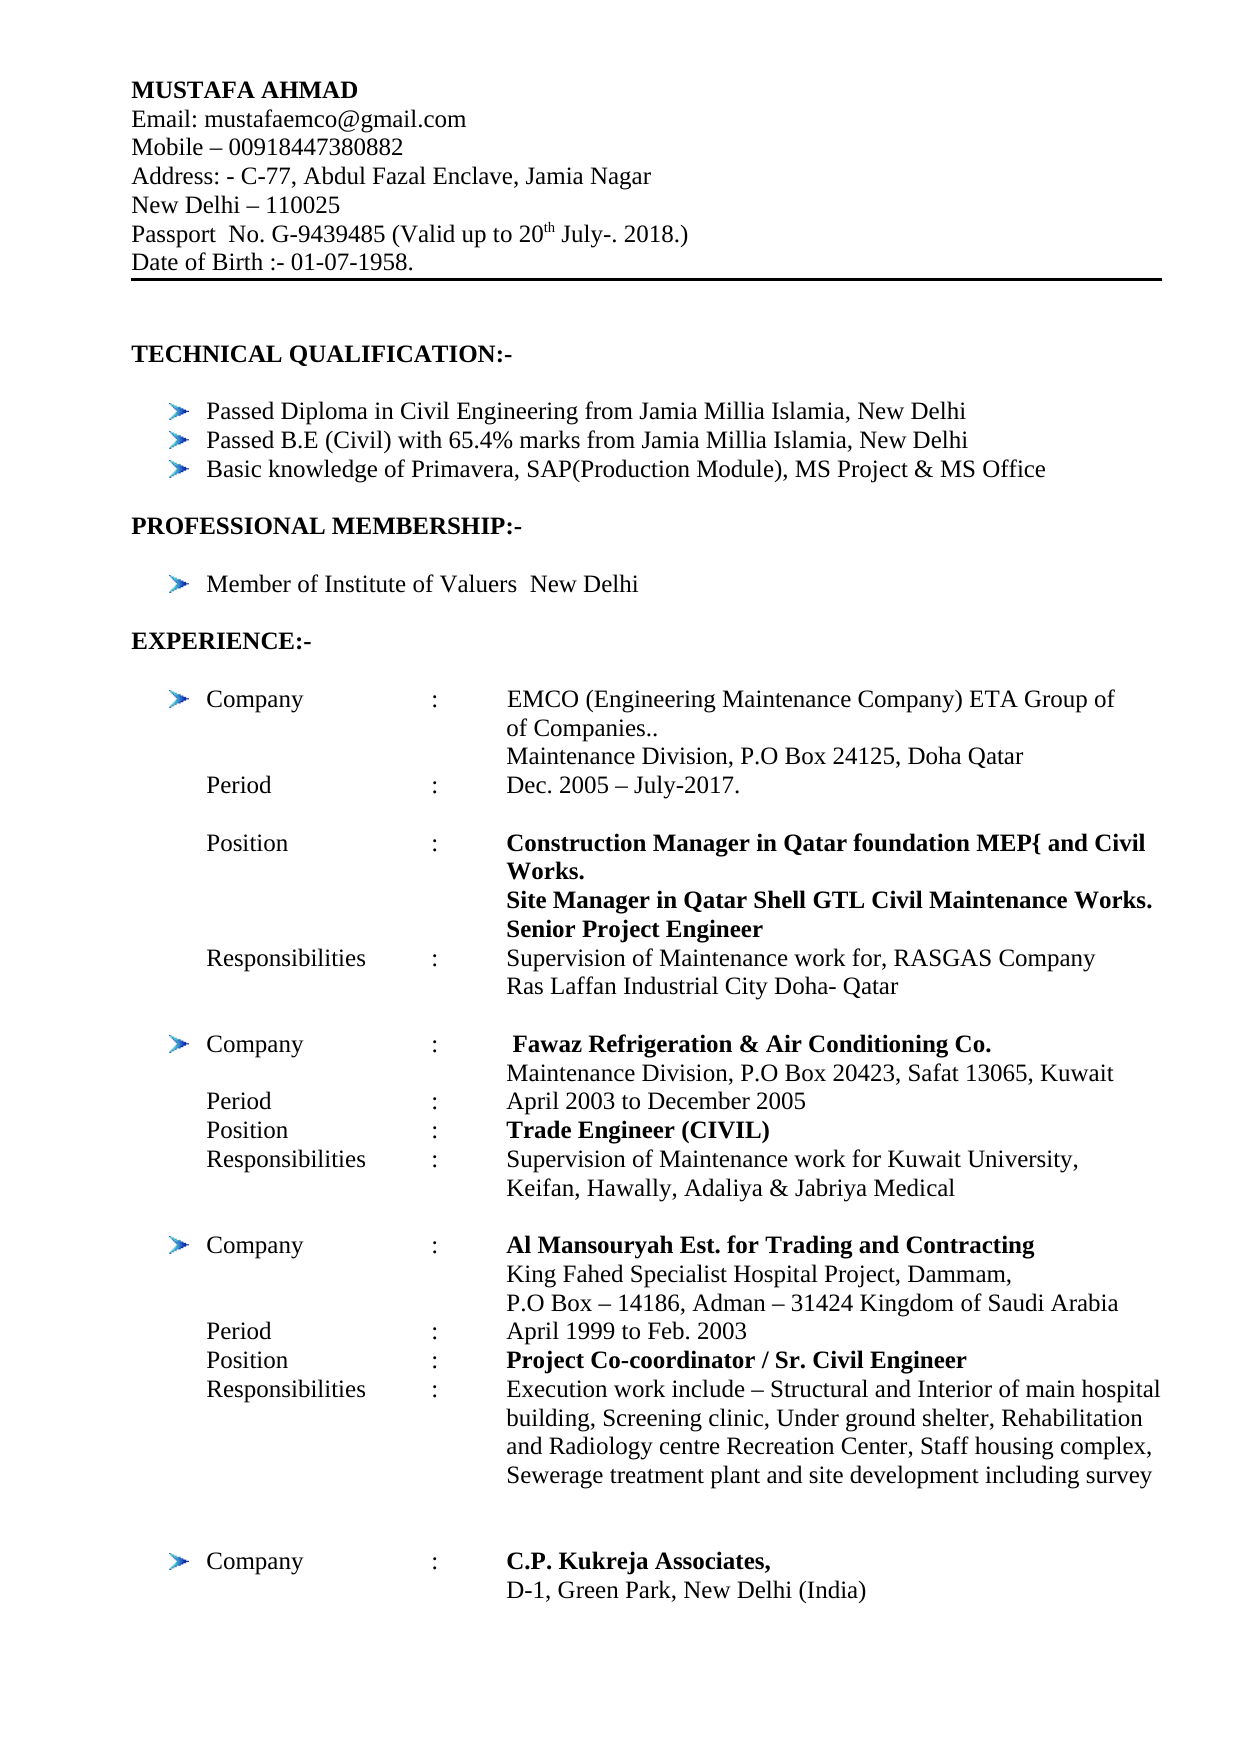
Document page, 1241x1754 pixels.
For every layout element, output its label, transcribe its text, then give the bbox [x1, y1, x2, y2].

picture [169, 403, 189, 420]
text D-1, Green Park, New Delhi (India) [169, 1575, 1162, 1604]
picture [169, 1236, 189, 1254]
list Passed B.E (Civil) with 65.4% marks from Jamia Millia Islamia, New Delhi [169, 425, 1162, 454]
text PROFESSIONAL MEMBERSHIP:- [131, 511, 1162, 540]
picture [169, 690, 189, 708]
list Basic knowledge of Primavera, SAP(Production Module), MS Project & MS Office [169, 454, 1162, 483]
text P.O Box – 14186, Adman – 31424 Kingdom of Saudi Arabia [169, 1288, 1162, 1316]
text Position : Project Co-coordinator / Sr. Civil Engineer [169, 1345, 1162, 1374]
picture [169, 431, 189, 449]
text TECHNICAL QUALIFICATION:- [131, 339, 1162, 368]
text New Delhi – 110025 [131, 190, 1162, 219]
picture [169, 575, 189, 593]
text Period : April 2003 to December 2005 [169, 1086, 1162, 1115]
text Responsibilities : Supervision of Maintenance work for Kuwait University, Keifan, Hawally, Adaliya & Jabriya Medical [131, 1144, 1162, 1201]
list Passed Diploma in Civil Engineering from Jamia Millia Islamia, New Delhi [169, 396, 1162, 425]
list Company : C.P. Kukreja Associates, [169, 1546, 1162, 1575]
text EXPERIENCE:- [131, 626, 1162, 655]
text Responsibilities : Supervision of Maintenance work for, RASGAS Company Ras Laffan Industrial City Doha- Qatar [169, 943, 1162, 1000]
list Company : EMCO (Engineering Maintenance Company) ETA Group of of Companies.. [169, 684, 1162, 741]
text Passport No. G-9439485 (Valid up to 20th July-. 2018.) [131, 219, 1162, 247]
text Site Manager in Qatar Shell GTL Civil Maintenance Works. [169, 885, 1162, 914]
list Company : Fawaz Refrigeration & Air Conditioning Co. [169, 1029, 1162, 1058]
text Address: - C-77, Abdul Fazal Enclave, Jamia Nagar [131, 161, 1162, 190]
text Senior Project Engineer [469, 914, 1162, 943]
text King Fahed Specialist Hospital Project, Dammam, [169, 1259, 1162, 1288]
text Maintenance Division, P.O Box 20423, Safat 13065, Kuwait [169, 1058, 1162, 1086]
text Responsibilities : Execution work include – Structural and Interior of main hospital building, Screening clinic, Under ground shelter, Rehabilitation and Radiology centre Recreation Center, Staff housing complex, Sewerage treatment plant and site development including survey [169, 1374, 1162, 1518]
text Date of Birth :- 01-07-1958. [131, 247, 1162, 278]
text Maintenance Division, P.O Box 24125, Doha Qatar [131, 741, 1162, 770]
text Period : Dec. 2005 – July-2017. [169, 770, 1162, 799]
picture [169, 460, 189, 478]
text Position : Construction Manager in Qatar foundation MEP{ and Civil Works. [206, 828, 1162, 885]
list Company : Al Mansouryah Est. for Trading and Contracting [169, 1230, 1162, 1259]
list Member of Institute of Valuers New Delhi [169, 569, 1162, 598]
picture [169, 1553, 189, 1570]
picture [169, 1035, 189, 1053]
text Period : April 1999 to Feb. 2003 [169, 1316, 1162, 1345]
text Position : Trade Engineer (CIVIL) [169, 1115, 1162, 1144]
